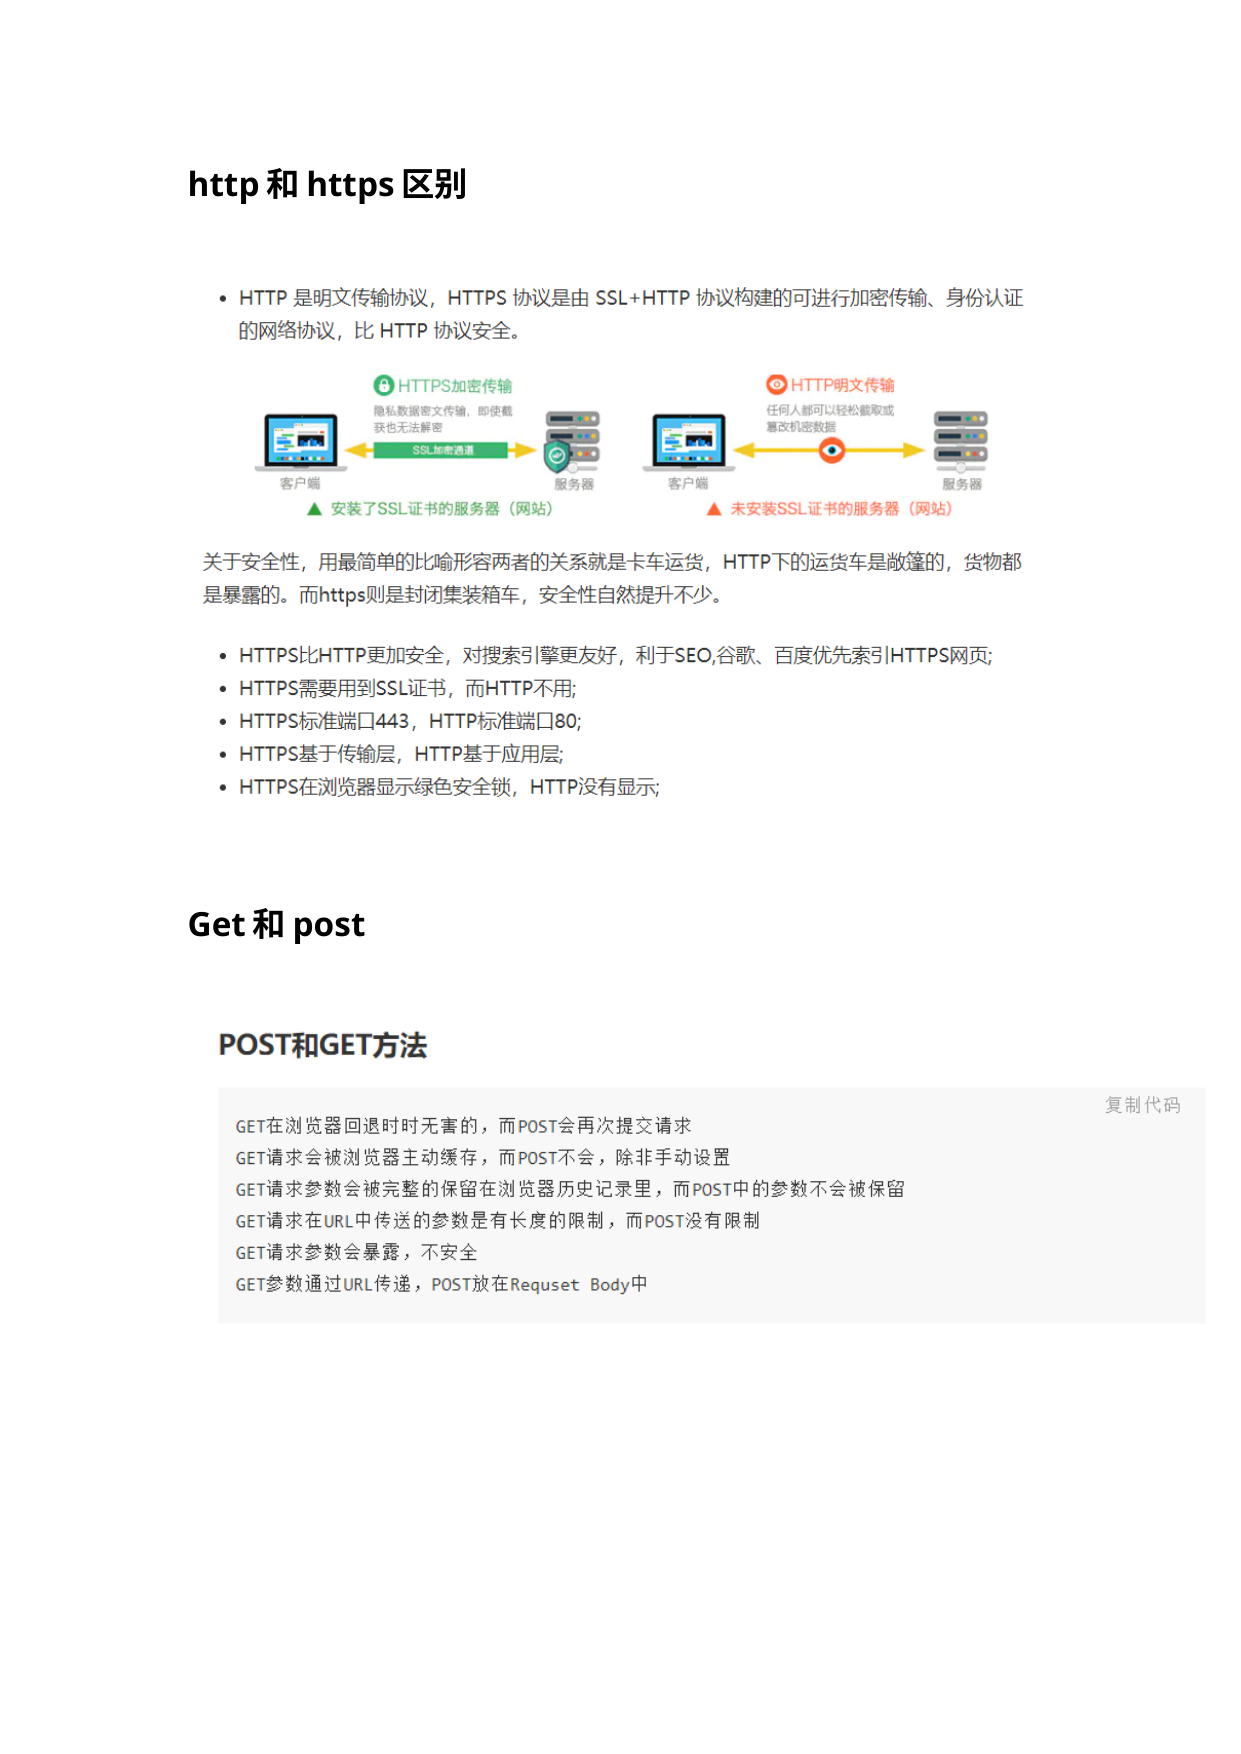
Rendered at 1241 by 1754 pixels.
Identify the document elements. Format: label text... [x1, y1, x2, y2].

picture [187, 277, 1053, 842]
picture [187, 1016, 1241, 1355]
subtitle http和https区别 [187, 150, 1053, 215]
subtitle Get和post [187, 889, 1053, 954]
